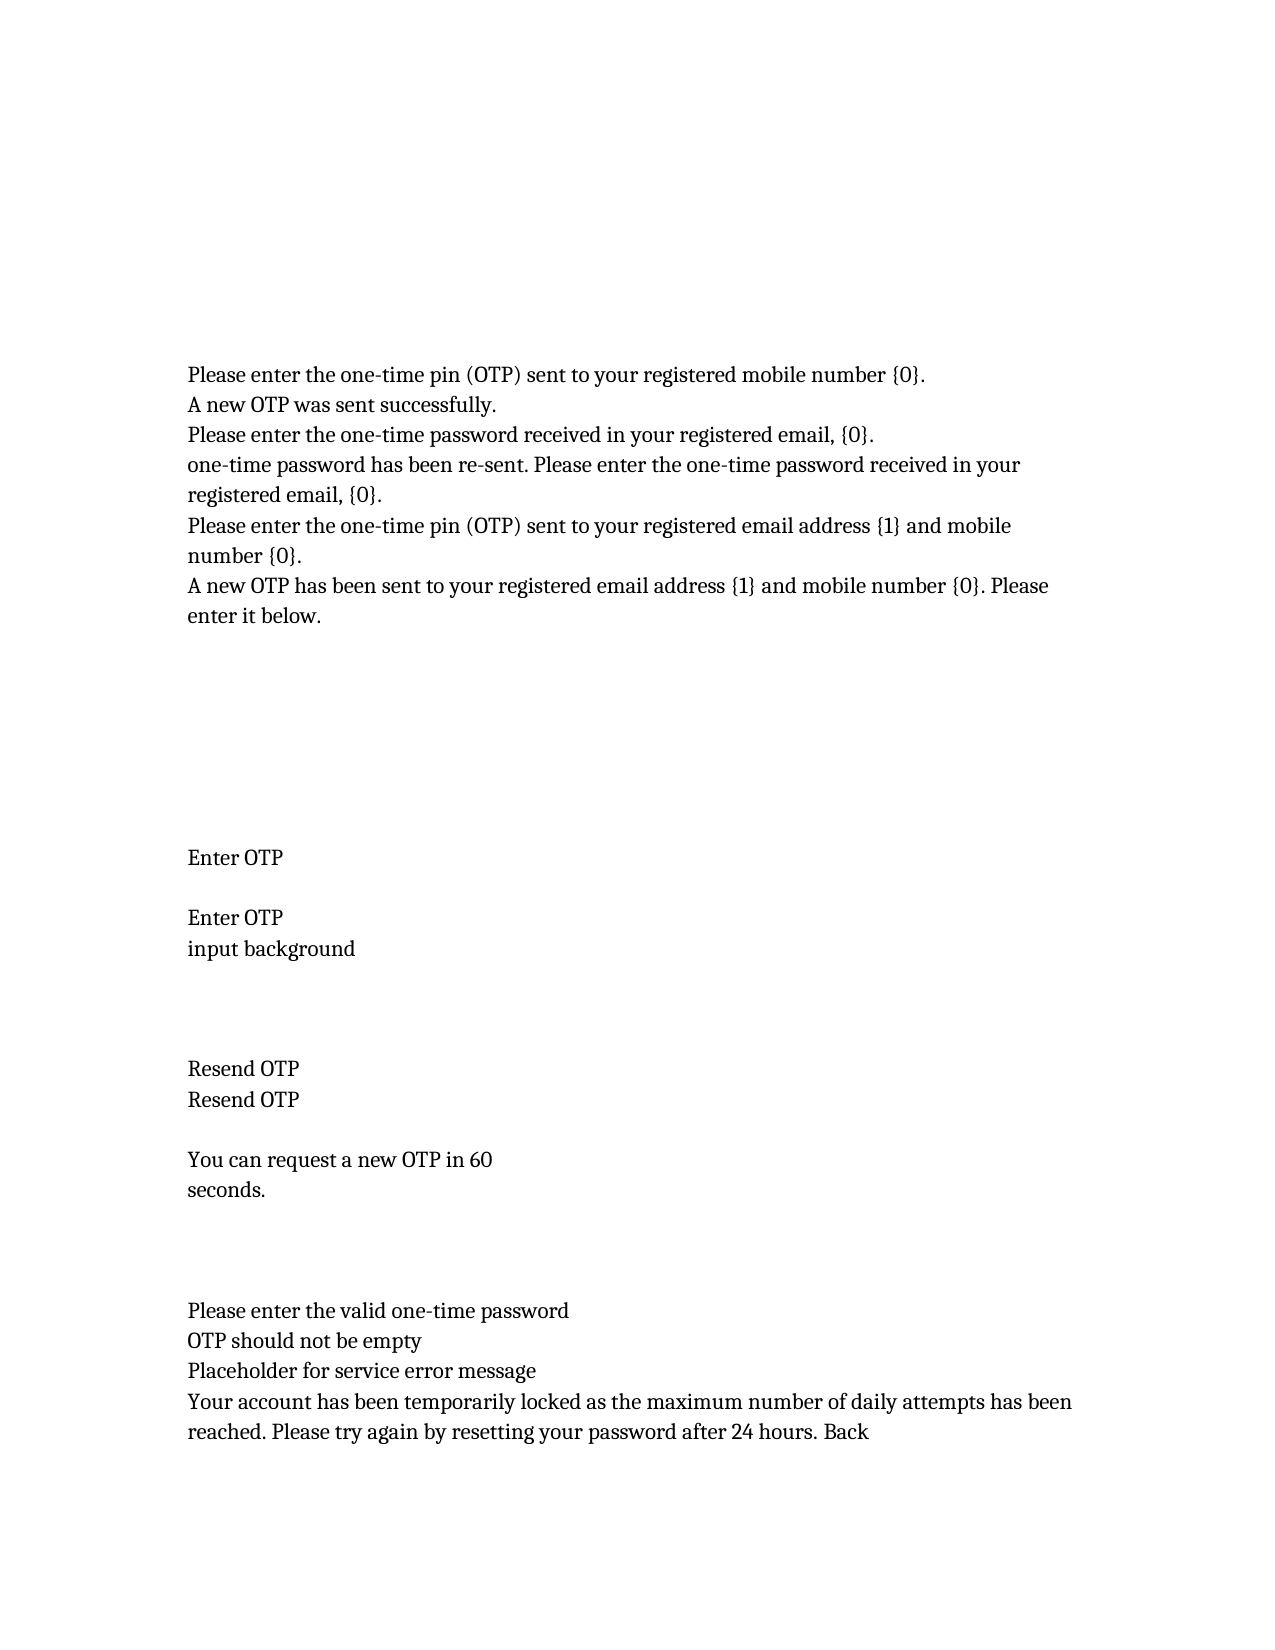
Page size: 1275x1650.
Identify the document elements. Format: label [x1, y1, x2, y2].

text [187, 150, 1087, 1475]
